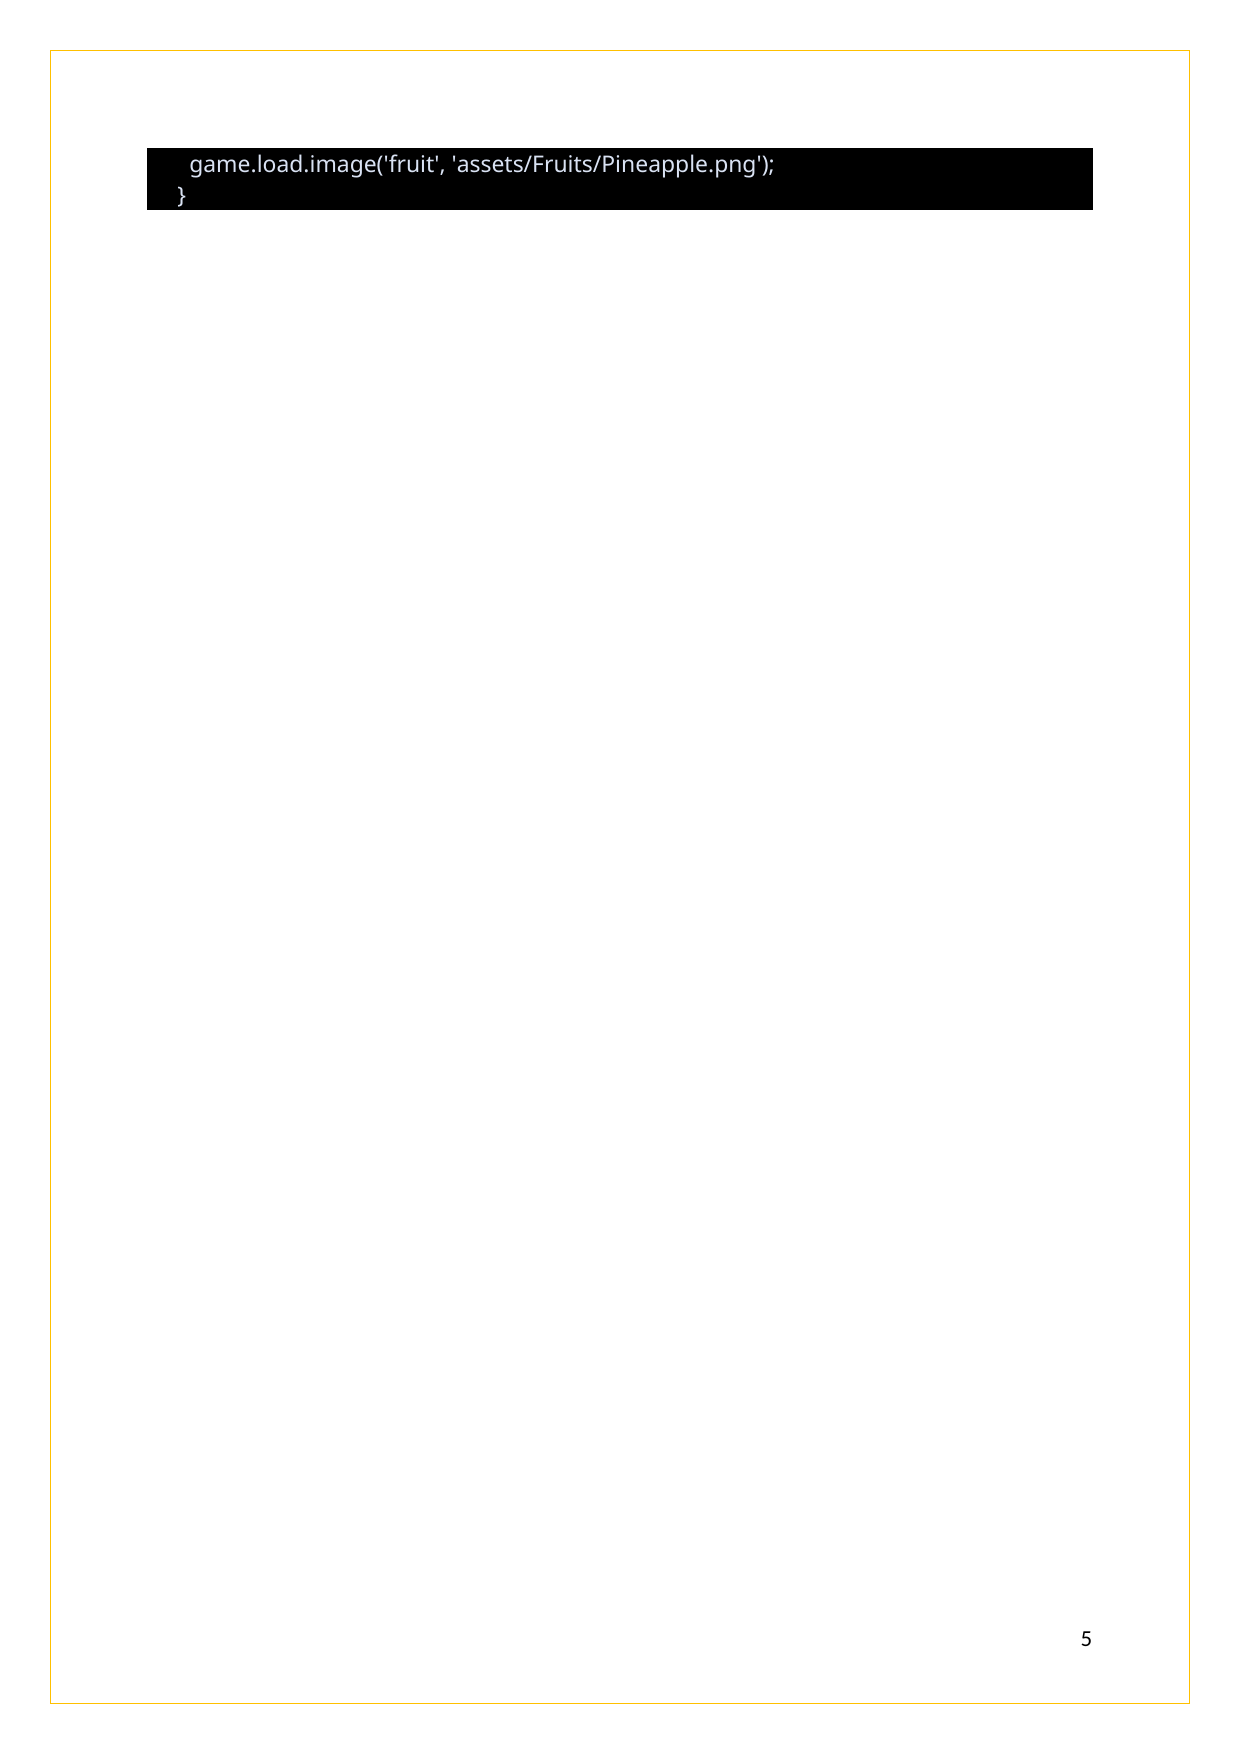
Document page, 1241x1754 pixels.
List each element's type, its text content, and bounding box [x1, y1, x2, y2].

text } [147, 179, 1093, 210]
text game.load.image('fruit', 'assets/Fruits/Pineapple.png'); [147, 148, 1093, 179]
